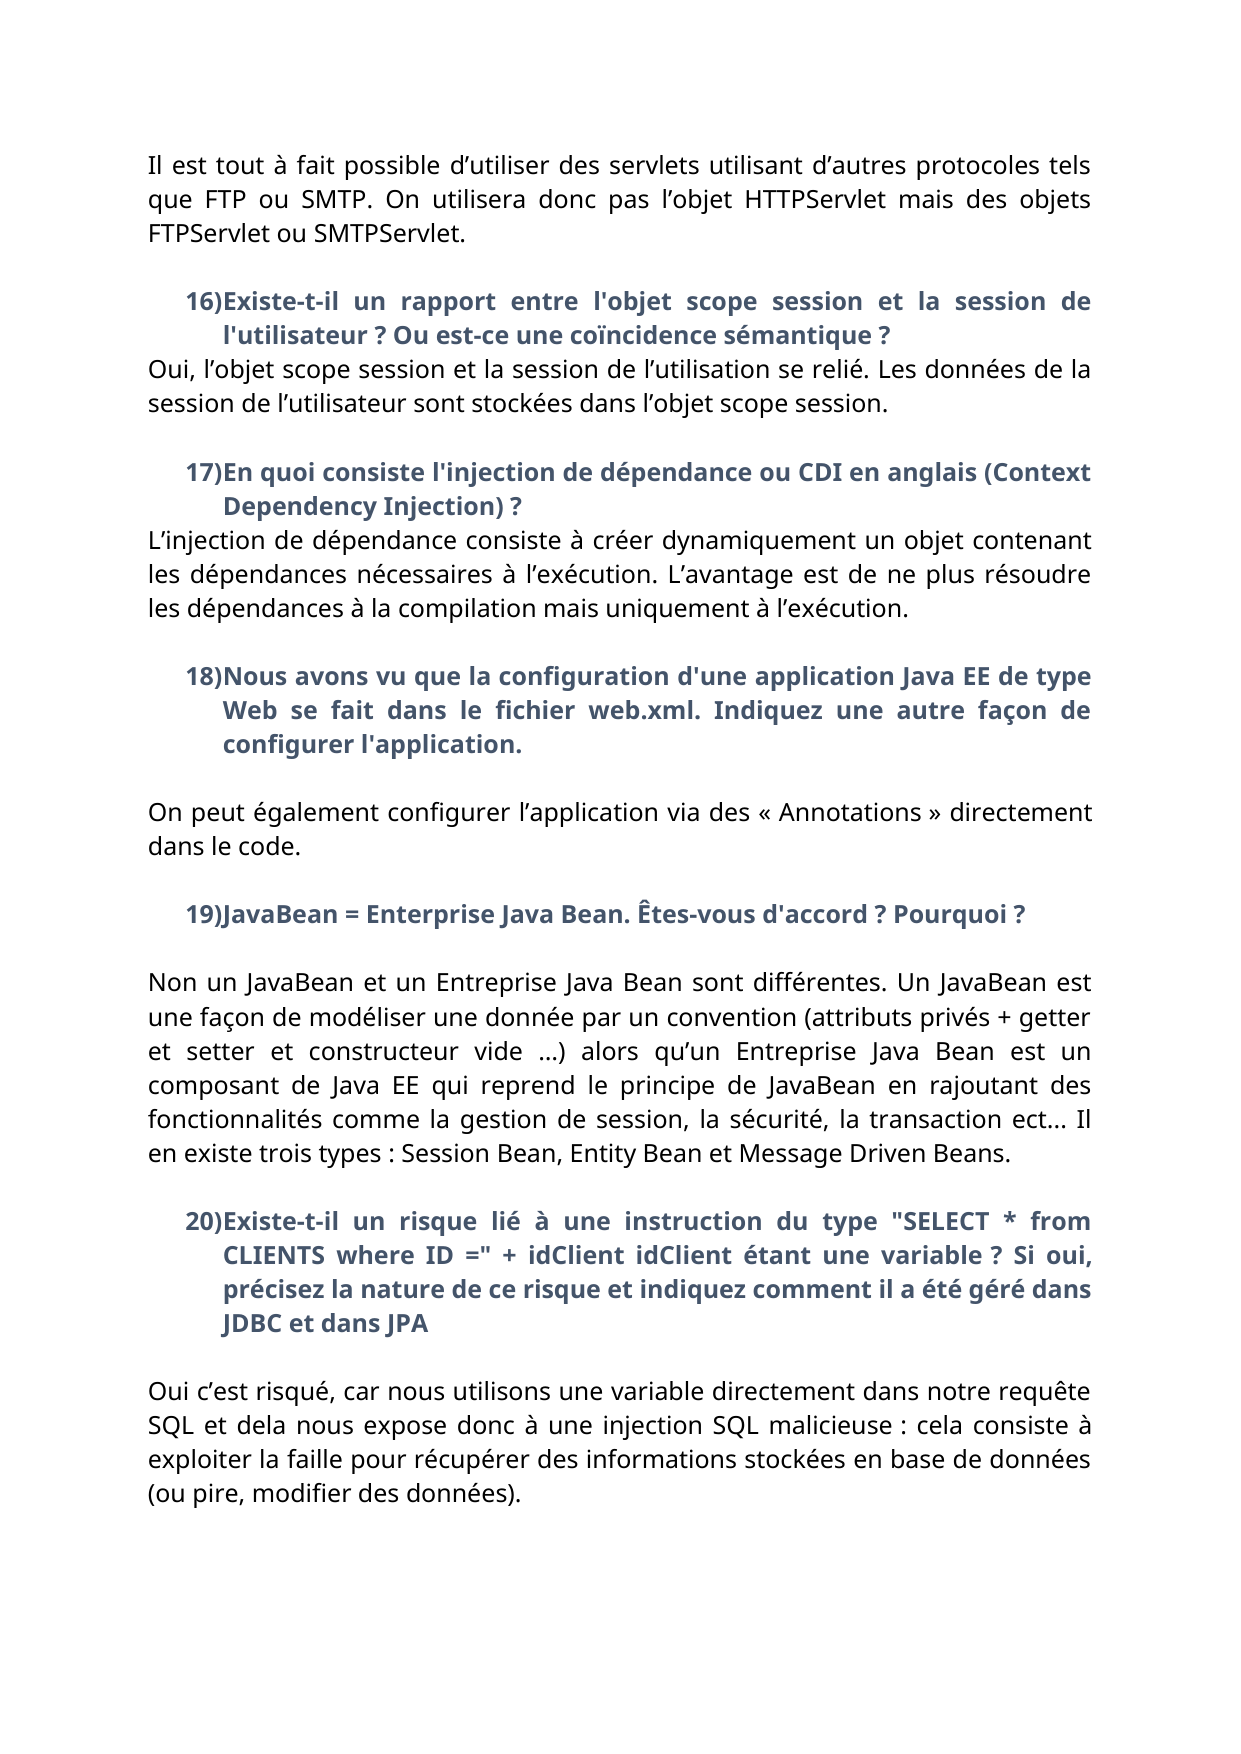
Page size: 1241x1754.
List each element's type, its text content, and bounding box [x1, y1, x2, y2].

list Nous avons vu que la configuration d'une application Java EE de type Web se fait dans le fichier web.xml. Indiquez une autre façon de configurer l'application. [185, 658, 1093, 761]
list Existe-t-il un rapport entre l'objet scope session et la session de l'utilisateur ? Ou est-ce une coïncidence sémantique ? [185, 284, 1093, 352]
list JavaBean = Enterprise Java Bean. Êtes-vous d'accord ? Pourquoi ? [185, 897, 1093, 931]
text Oui, l’objet scope session et la session de l’utilisation se relié. Les données de la session de l’utilisateur sont stockées dans l’objet scope session. [148, 352, 1093, 420]
text L’injection de dépendance consiste à créer dynamiquement un objet contenant les dépendances nécessaires à l’exécution. L’avantage est de ne plus résoudre les dépendances à la compilation mais uniquement à l’exécution. [148, 522, 1093, 624]
list Existe-t-il un risque lié à une instruction du type "SELECT * from CLIENTS where ID =" + idClient idClient étant une variable ? Si oui, précisez la nature de ce risque et indiquez comment il a été géré dans JDBC et dans JPA [185, 1203, 1093, 1340]
text On peut également configurer l’application via des « Annotations » directement dans le code. [148, 795, 1093, 863]
text Non un JavaBean et un Entreprise Java Bean sont différentes. Un JavaBean est une façon de modéliser une donnée par un convention (attributs privés + getter et setter et constructeur vide …) alors qu’un Entreprise Java Bean est un composant de Java EE qui reprend le principe de JavaBean en rajoutant des fonctionnalités comme la gestion de session, la sécurité, la transaction ect... Il en existe trois types : Session Bean, Entity Bean et Message Driven Beans. [148, 965, 1093, 1169]
list En quoi consiste l'injection de dépendance ou CDI en anglais (Context Dependency Injection) ? [185, 454, 1093, 522]
text Oui c’est risqué, car nous utilisons une variable directement dans notre requête SQL et dela nous expose donc à une injection SQL malicieuse : cela consiste à exploiter la faille pour récupérer des informations stockées en base de données (ou pire, modifier des données). [148, 1374, 1093, 1510]
